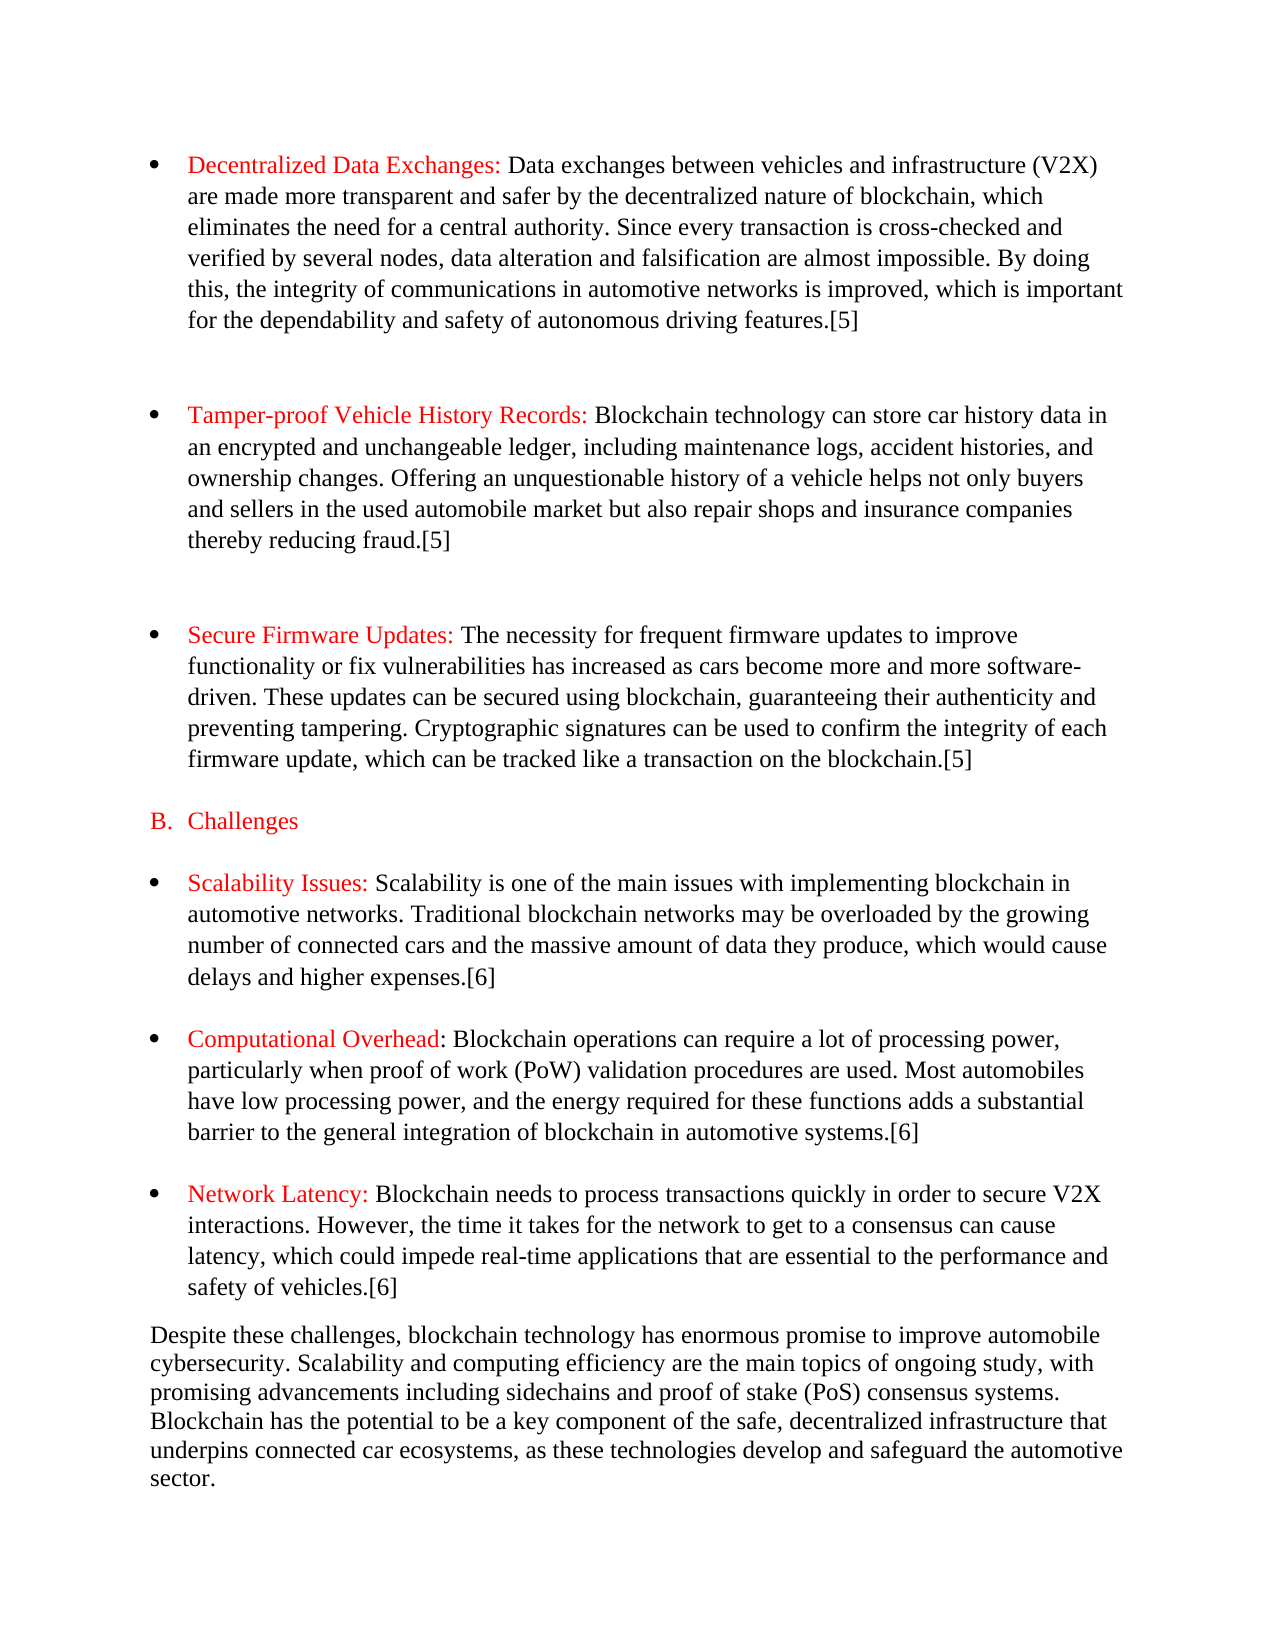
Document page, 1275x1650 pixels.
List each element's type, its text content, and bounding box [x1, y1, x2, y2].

list Secure Firmware Updates: The necessity for frequent firmware updates to improve functionality or fix vulnerabilities has increased as cars become more and more software-driven. These updates can be secured using blockchain, guaranteeing their authenticity and preventing tampering. Cryptographic signatures can be used to confirm the integrity of each firmware update, which can be tracked like a transaction on the blockchain.[5] [150, 620, 1125, 773]
list Challenges [150, 806, 1125, 835]
list Decentralized Data Exchanges: Data exchanges between vehicles and infrastructure (V2X) are made more transparent and safer by the decentralized nature of blockchain, which eliminates the need for a central authority. Since every transaction is cross-checked and verified by several nodes, data alteration and falsification are almost impossible. By doing this, the integrity of communications in automotive networks is improved, which is important for the dependability and safety of autonomous driving features.[5] [150, 150, 1125, 334]
text Despite these challenges, blockchain technology has enormous promise to improve automobile cybersecurity. Scalability and computing efficiency are the main topics of ongoing study, with promising advancements including sidechains and proof of stake (PoS) consensus systems. Blockchain has the potential to be a key component of the safe, decentralized infrastructure that underpins connected car ecosystems, as these technologies develop and safeguard the automotive sector. [150, 1320, 1125, 1492]
list Tamper-proof Vehicle History Records: Blockchain technology can store car history data in an encrypted and unchangeable ledger, including maintenance logs, accident histories, and ownership changes. Offering an unquestionable history of a vehicle helps not only buyers and sellers in the used automobile market but also repair shops and insurance companies thereby reducing fraud.[5] [150, 401, 1125, 553]
list Network Latency: Blockchain needs to process transactions quickly in order to secure V2X interactions. However, the time it takes for the network to get to a consensus can cause latency, which could impede real-time applications that are essential to the performance and safety of vehicles.[6] [150, 1179, 1125, 1301]
list Computational Overhead: Blockchain operations can require a lot of processing power, particularly when proof of work (PoW) validation procedures are used. Most automobiles have low processing power, and the energy required for these functions adds a substantial barrier to the general integration of blockchain in automotive systems.[6] [150, 1024, 1125, 1146]
list Scalability Issues: Scalability is one of the main issues with implementing blockchain in automotive networks. Traditional blockchain networks may be overloaded by the growing number of connected cars and the massive amount of data they produce, which would cause delays and higher expenses.[6] [150, 868, 1125, 990]
